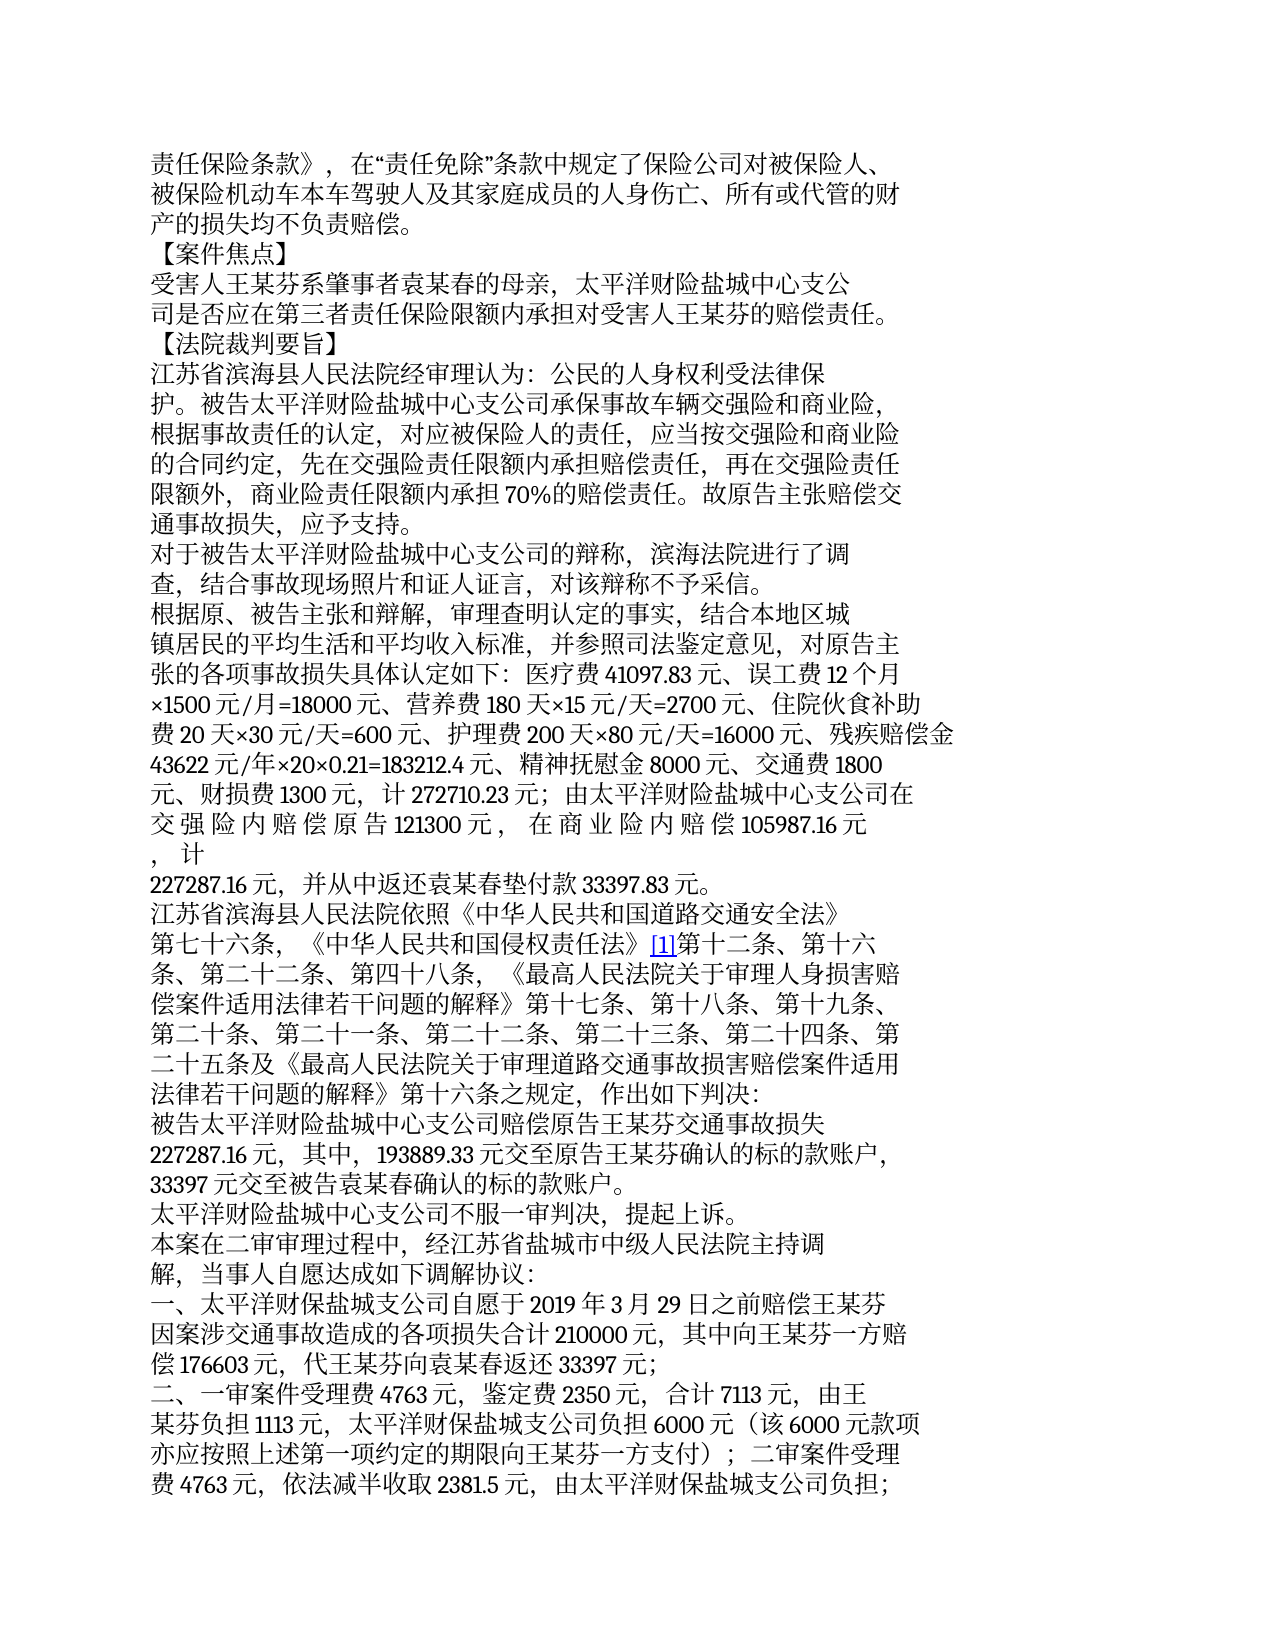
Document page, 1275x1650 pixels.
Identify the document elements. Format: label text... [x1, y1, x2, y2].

text 的合同约定，先在交强险责任限额内承担赔偿责任，再在交强险责任 [150, 450, 1125, 480]
text 解，当事人自愿达成如下调解协议： [150, 1260, 1125, 1290]
text 元、财损费1300元，计272710.23元；由太平洋财险盐城中心支公司在 [150, 780, 1125, 810]
text 江苏省滨海县人民法院经审理认为：公民的人身权利受法律保 [150, 360, 1125, 390]
text ×1500元/月=18000元、营养费180天×15元/天=2700元、住院伙食补助 [150, 690, 1125, 720]
text 偿176603元，代王某芬向袁某春返还33397元； [150, 1350, 1125, 1380]
text 偿案件适用法律若干问题的解释》第十七条、第十八条、第十九条、 [150, 990, 1125, 1020]
text 二十五条及《最高人民法院关于审理道路交通事故损害赔偿案件适用 [150, 1050, 1125, 1080]
text 查，结合事故现场照片和证人证言，对该辩称不予采信。 [150, 570, 1125, 600]
text 43622元/年×20×0.21=183212.4元、精神抚慰金8000元、交通费1800 [150, 750, 1125, 780]
text 根据事故责任的认定，对应被保险人的责任，应当按交强险和商业险 [150, 420, 1125, 450]
text 护。被告太平洋财险盐城中心支公司承保事故车辆交强险和商业险， [150, 390, 1125, 420]
text 太平洋财险盐城中心支公司不服一审判决，提起上诉。 [150, 1200, 1125, 1230]
text 费4763元，依法减半收取2381.5元，由太平洋财保盐城支公司负担； [150, 1470, 1125, 1500]
text 条、第二十二条、第四十八条，《最高人民法院关于审理人身损害赔 [150, 960, 1125, 990]
text 产的损失均不负责赔偿。 [150, 210, 1125, 240]
text 被告太平洋财险盐城中心支公司赔偿原告王某芬交通事故损失 [150, 1110, 1125, 1140]
text 亦应按照上述第一项约定的期限向王某芬一方支付）；二审案件受理 [150, 1440, 1125, 1470]
text 司是否应在第三者责任保险限额内承担对受害人王某芬的赔偿责任。 [150, 300, 1125, 330]
text 责任保险条款》，在“责任免除”条款中规定了保险公司对被保险人、 [150, 150, 1125, 180]
text 限额外，商业险责任限额内承担70%的赔偿责任。故原告主张赔偿交 [150, 480, 1125, 510]
text 227287.16元，并从中返还袁某春垫付款33397.83元。 [150, 870, 1125, 900]
text 镇居民的平均生活和平均收入标准，并参照司法鉴定意见，对原告主 [150, 630, 1125, 660]
text 江苏省滨海县人民法院依照《中华人民共和国道路交通安全法》 [150, 900, 1125, 930]
text 张的各项事故损失具体认定如下：医疗费41097.83元、误工费12个月 [150, 660, 1125, 690]
text 费20天×30元/天=600元、护理费200天×80元/天=16000元、残疾赔偿金 [150, 720, 1125, 750]
text 227287.16元，其中，193889.33元交至原告王某芬确认的标的款账户， [150, 1140, 1125, 1170]
text 对于被告太平洋财险盐城中心支公司的辩称，滨海法院进行了调 [150, 540, 1125, 570]
text 本案在二审审理过程中，经江苏省盐城市中级人民法院主持调 [150, 1230, 1125, 1260]
text 某芬负担1113元，太平洋财保盐城支公司负担6000元（该6000元款项 [150, 1410, 1125, 1440]
text 交 强 险 内 赔 偿 原 告 121300 元 ， 在 商 业 险 内 赔 偿 105987.16 元 [150, 810, 1125, 840]
text 一、太平洋财保盐城支公司自愿于2019年3月29日之前赔偿王某芬 [150, 1290, 1125, 1320]
text 法律若干问题的解释》第十六条之规定，作出如下判决： [150, 1080, 1125, 1110]
text 通事故损失，应予支持。 [150, 510, 1125, 540]
text 因案涉交通事故造成的各项损失合计210000元，其中向王某芬一方赔 [150, 1320, 1125, 1350]
text 受害人王某芬系肇事者袁某春的母亲，太平洋财险盐城中心支公 [150, 270, 1125, 300]
text 二、一审案件受理费4763元，鉴定费2350元，合计7113元，由王 [150, 1380, 1125, 1410]
text ， 计 [150, 840, 1125, 870]
text 第二十条、第二十一条、第二十二条、第二十三条、第二十四条、第 [150, 1020, 1125, 1050]
text 被保险机动车本车驾驶人及其家庭成员的人身伤亡、所有或代管的财 [150, 180, 1125, 210]
text 33397元交至被告袁某春确认的标的款账户。 [150, 1170, 1125, 1200]
text 根据原、被告主张和辩解，审理查明认定的事实，结合本地区城 [150, 600, 1125, 630]
text 【案件焦点】 [150, 240, 1125, 270]
text 第七十六条，《中华人民共和国侵权责任法》[1]第十二条、第十六 [150, 930, 1125, 960]
text 【法院裁判要旨】 [150, 330, 1125, 360]
